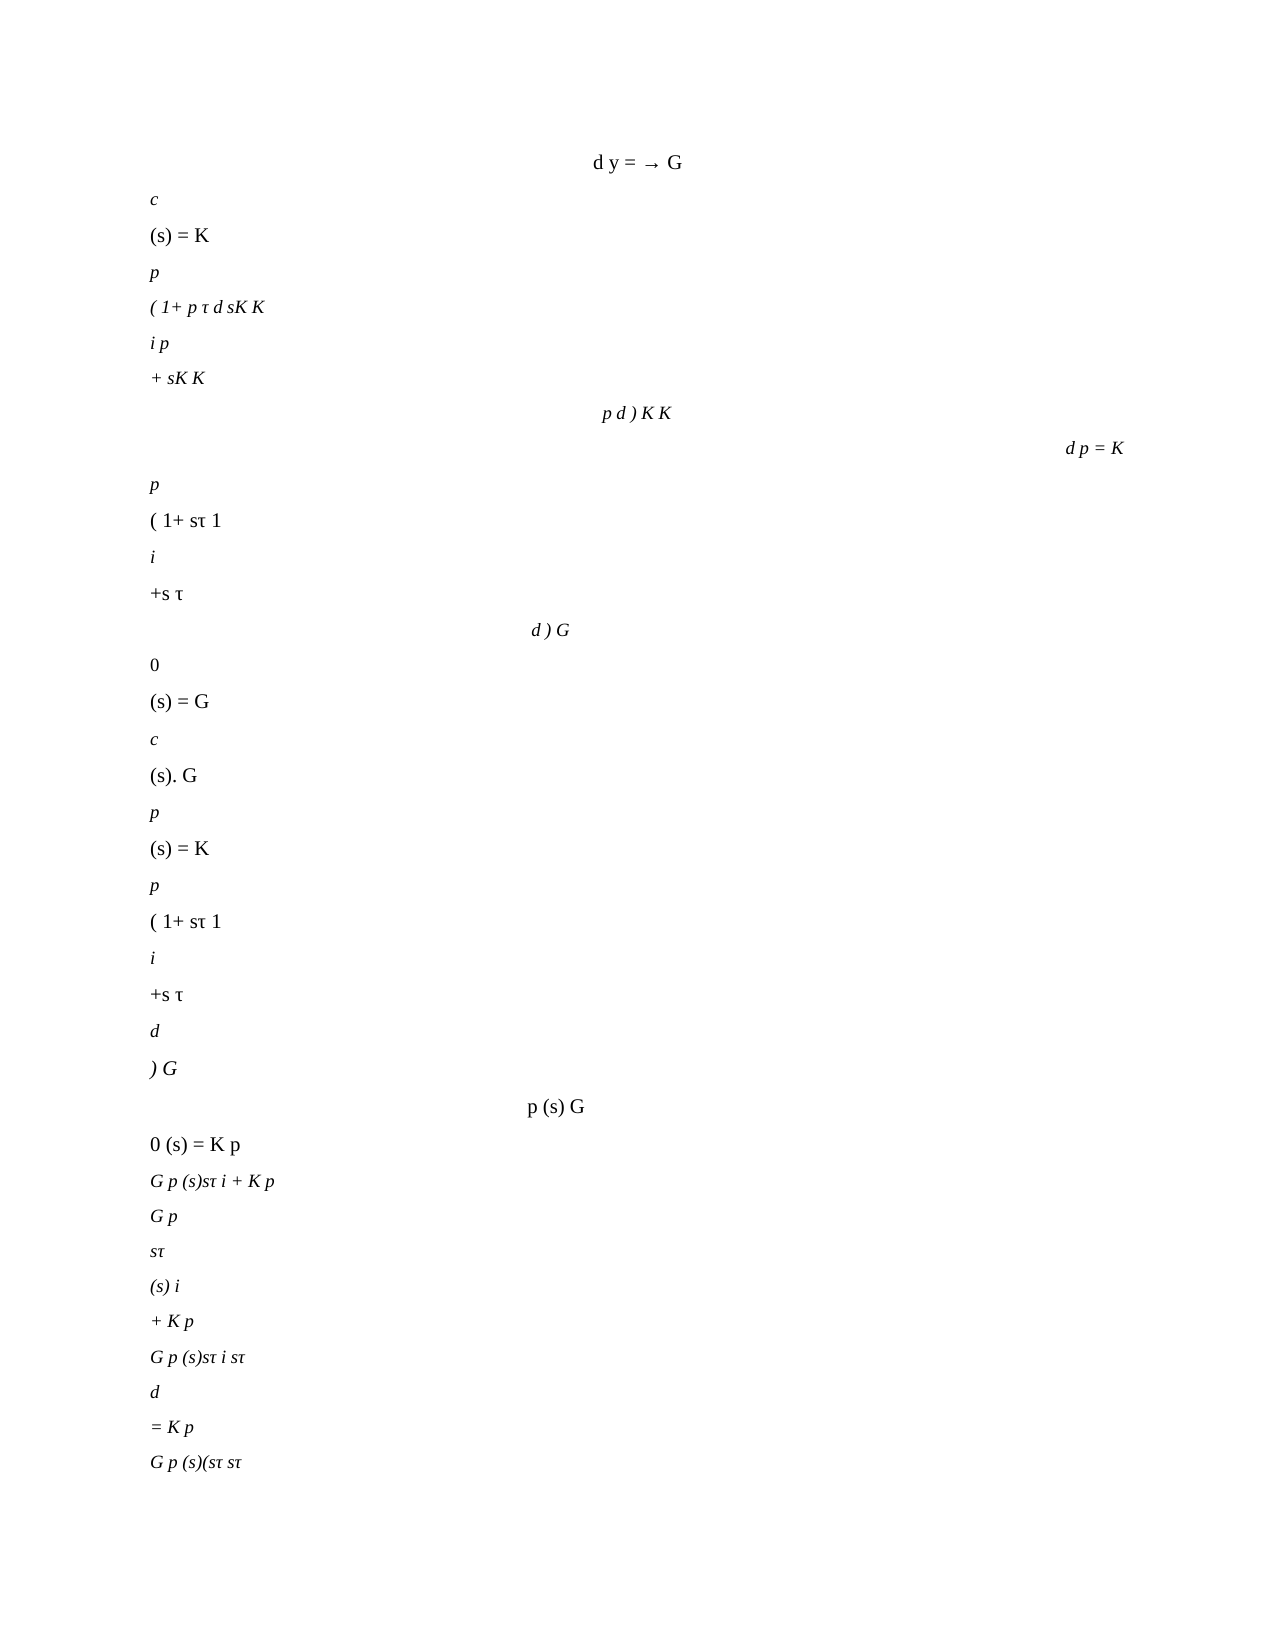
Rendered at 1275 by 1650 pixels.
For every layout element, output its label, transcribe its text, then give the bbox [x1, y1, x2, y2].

text p [150, 472, 1125, 494]
text d ) G [150, 619, 1125, 641]
text sτ [150, 1240, 1125, 1262]
text 0 [150, 654, 1125, 676]
text i p [150, 332, 1125, 353]
text = K p [150, 1416, 1125, 1438]
text i [150, 546, 1125, 567]
text p [150, 801, 1125, 822]
text p (s) G [150, 1093, 1125, 1118]
text + K p [150, 1310, 1125, 1332]
text (s) = G [150, 689, 1125, 713]
text (s). G [150, 763, 1125, 787]
text d [150, 1381, 1125, 1402]
text (s) i [150, 1275, 1125, 1297]
text d p = K [150, 437, 1125, 459]
text ( 1+ p τ d sK K [150, 296, 1125, 318]
text p [150, 874, 1125, 895]
text c [150, 188, 1125, 209]
text ( 1+ sτ 1 [150, 909, 1125, 933]
text +s τ [150, 982, 1125, 1006]
text G p (s)sτ i + K p [150, 1169, 1125, 1191]
text c [150, 727, 1125, 749]
text (s) = K [150, 223, 1125, 247]
text + sK K [150, 367, 1125, 388]
text (s) = K [150, 836, 1125, 860]
text p [150, 261, 1125, 283]
text d y = → G [150, 150, 1125, 174]
text G p (s)sτ i sτ [150, 1346, 1125, 1367]
text ) G [150, 1056, 1125, 1079]
text 0 (s) = K p [150, 1132, 1125, 1156]
text +s τ [150, 581, 1125, 605]
text p d ) K K [150, 402, 1125, 424]
text i [150, 947, 1125, 969]
text G p (s)(sτ sτ [150, 1451, 1125, 1473]
text ( 1+ sτ 1 [150, 508, 1125, 532]
text d [150, 1020, 1125, 1042]
text G p [150, 1205, 1125, 1226]
